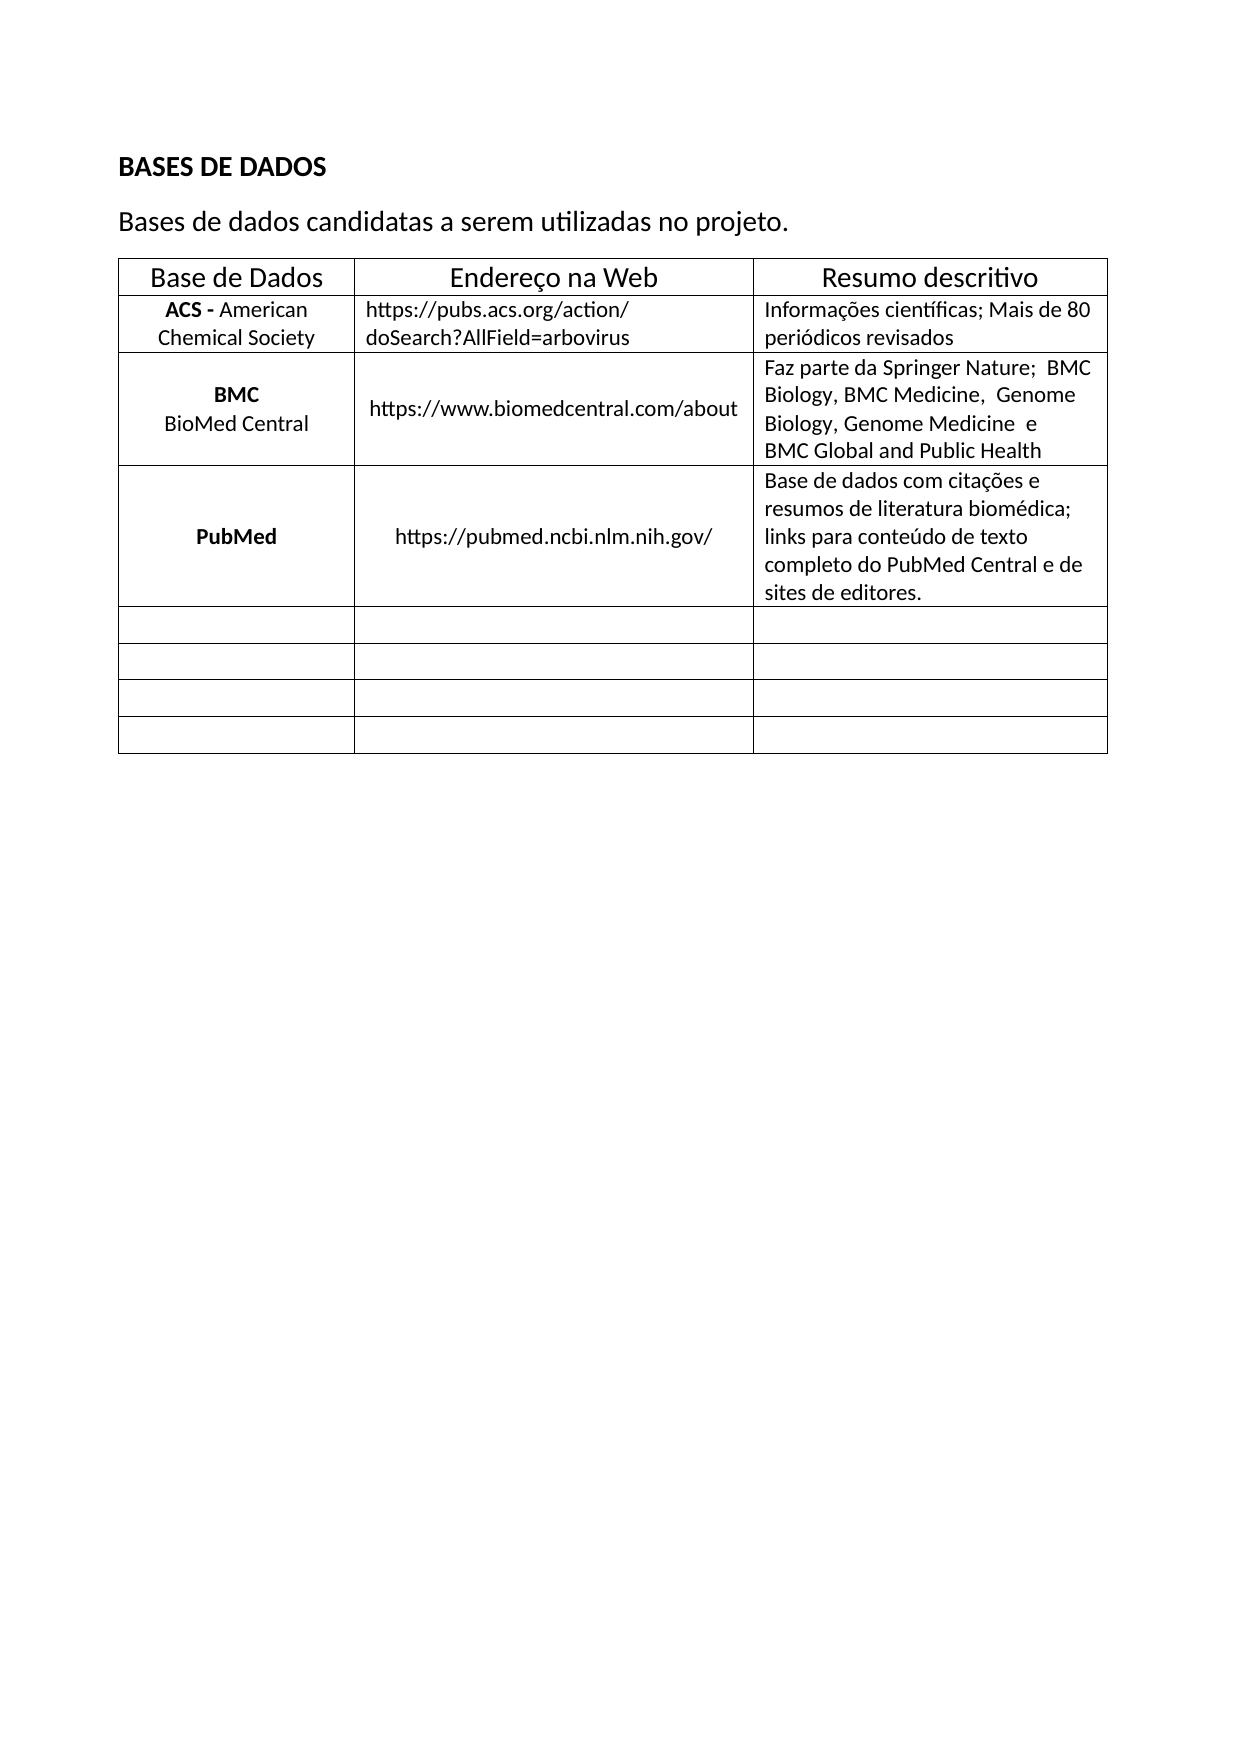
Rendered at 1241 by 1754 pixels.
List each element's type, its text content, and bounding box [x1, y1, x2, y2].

table_header Base de Dados [119, 259, 354, 294]
table_cell https://pubs.acs.org/action/ doSearch?AllField=arbovirus [355, 296, 753, 352]
table_header Endereço na Web [355, 259, 753, 294]
text Bases de dados candidatas a serem utilizadas no projeto. [118, 203, 1107, 238]
table_cell [355, 607, 753, 642]
table_cell [355, 644, 753, 679]
table_cell [754, 717, 1107, 752]
table_cell [754, 644, 1107, 679]
table_cell [119, 607, 354, 642]
table_cell [119, 680, 354, 716]
table_cell PubMed [119, 466, 354, 606]
table_header Resumo descritivo [754, 259, 1107, 294]
table_cell Faz parte da Springer Nature; BMC Biology, BMC Medicine, Genome Biology, Genome Medicine e BMC Global and Public Health [754, 353, 1107, 465]
table_cell Base de dados com citações e resumos de literatura biomédica; links para conteúdo de texto completo do PubMed Central e de sites de editores. [754, 466, 1107, 606]
table_cell [754, 607, 1107, 642]
table_cell [119, 717, 354, 752]
table_cell https://www.biomedcentral.com/about [355, 353, 753, 465]
table_cell [119, 644, 354, 679]
table_cell Informações científicas; Mais de 80 periódicos revisados ​​ [754, 296, 1107, 352]
table_cell https://pubmed.ncbi.nlm.nih.gov/ [355, 466, 753, 606]
table_cell ACS - American Chemical Society [119, 296, 354, 352]
table_cell [754, 680, 1107, 716]
table_cell BMC BioMed Central [119, 353, 354, 465]
table_cell [355, 717, 753, 752]
table_cell [355, 680, 753, 716]
text BASES DE DADOS [118, 148, 1107, 183]
